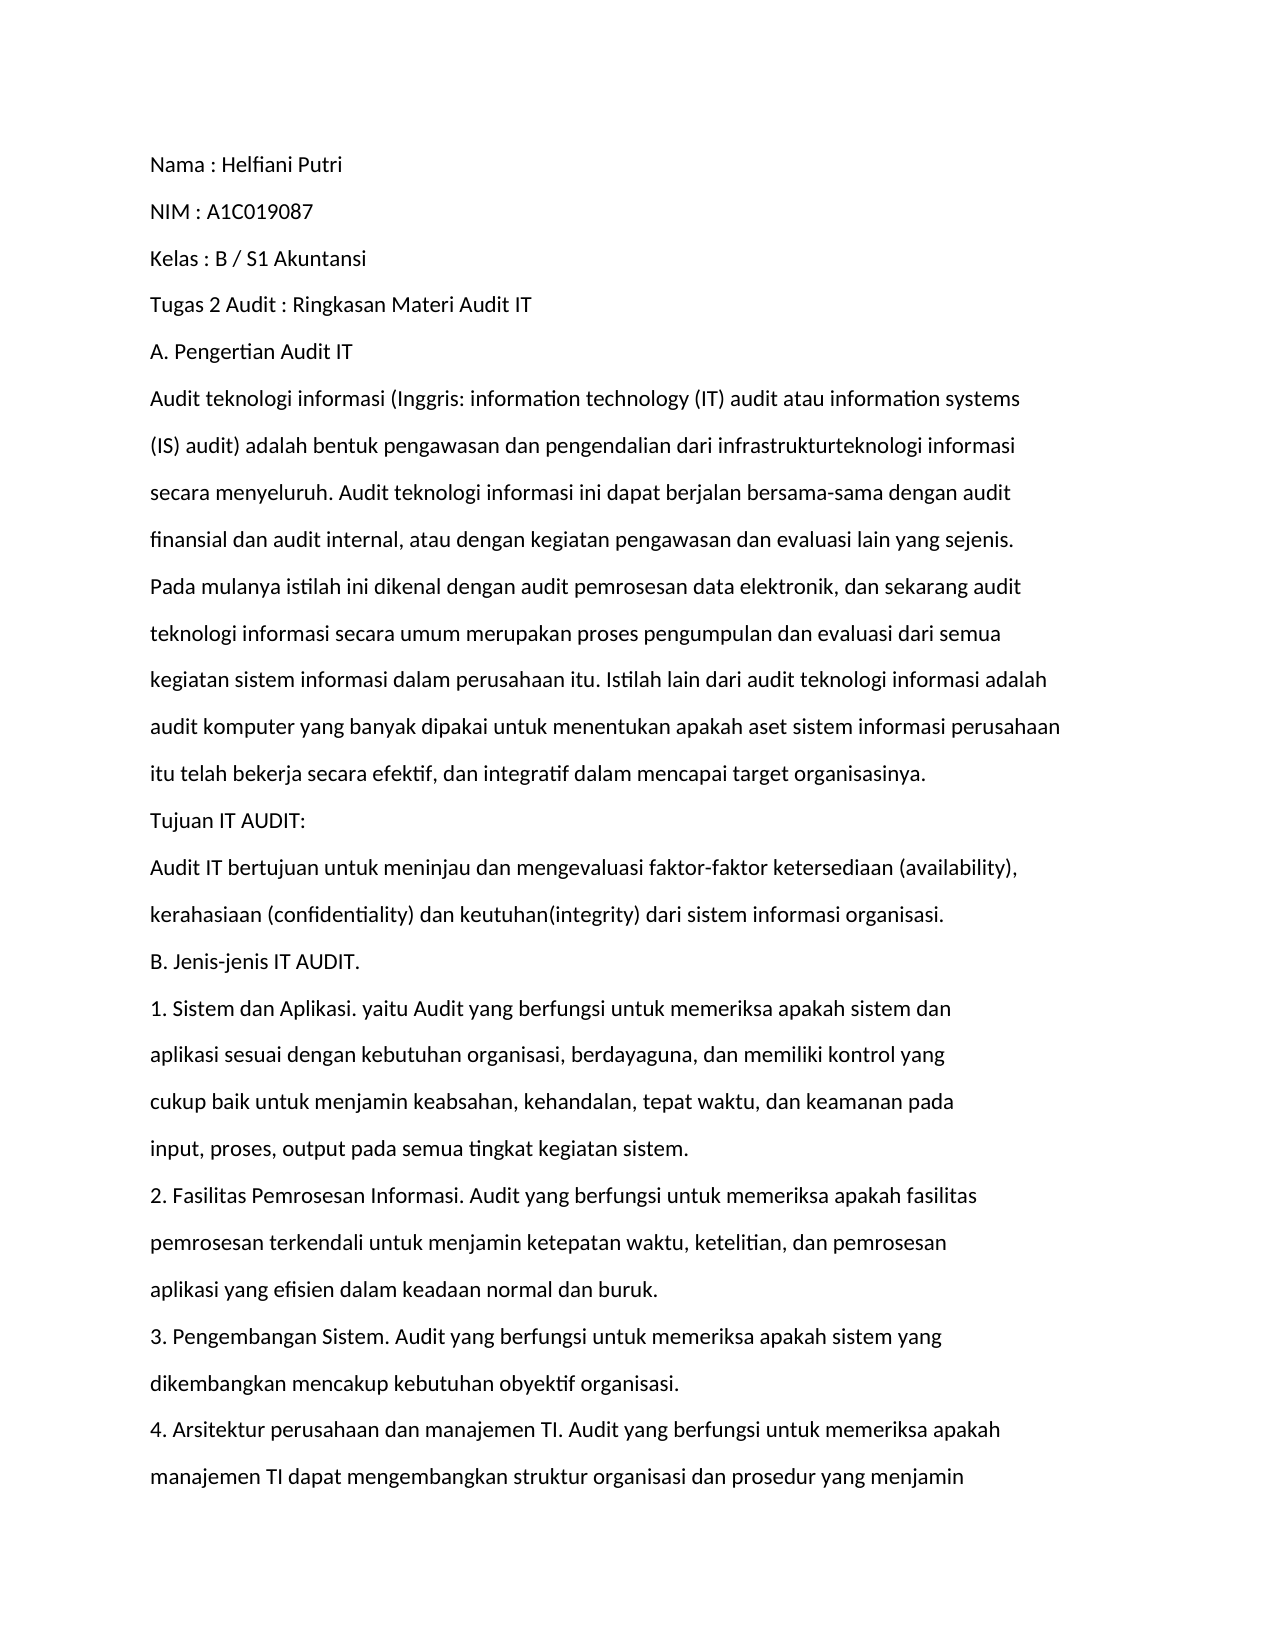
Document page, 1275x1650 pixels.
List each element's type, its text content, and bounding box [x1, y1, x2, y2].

text aplikasi yang efisien dalam keadaan normal dan buruk. [150, 1275, 1125, 1303]
text Nama : Helfiani Putri [150, 150, 1125, 178]
text Audit IT bertujuan untuk meninjau dan mengevaluasi faktor-faktor ketersediaan (availability), [150, 853, 1125, 881]
text Audit teknologi informasi (Inggris: information technology (IT) audit atau information systems [150, 384, 1125, 412]
text 3. Pengembangan Sistem. Audit yang berfungsi untuk memeriksa apakah sistem yang [150, 1322, 1125, 1350]
text finansial dan audit internal, atau dengan kegiatan pengawasan dan evaluasi lain yang sejenis. [150, 525, 1125, 553]
text B. Jenis-jenis IT AUDIT. [150, 947, 1125, 975]
text 1. Sistem dan Aplikasi. yaitu Audit yang berfungsi untuk memeriksa apakah sistem dan [150, 994, 1125, 1022]
text itu telah bekerja secara efektif, dan integratif dalam mencapai target organisasinya. [150, 759, 1125, 787]
text manajemen TI dapat mengembangkan struktur organisasi dan prosedur yang menjamin [150, 1462, 1125, 1491]
text pemrosesan terkendali untuk menjamin ketepatan waktu, ketelitian, dan pemrosesan [150, 1228, 1125, 1256]
text Tujuan IT AUDIT: [150, 806, 1125, 834]
text A. Pengertian Audit IT [150, 337, 1125, 366]
text cukup baik untuk menjamin keabsahan, kehandalan, tepat waktu, dan keamanan pada [150, 1087, 1125, 1116]
text Tugas 2 Audit : Ringkasan Materi Audit IT [150, 291, 1125, 319]
text NIM : A1C019087 [150, 197, 1125, 225]
text secara menyeluruh. Audit teknologi informasi ini dapat berjalan bersama-sama dengan audit [150, 478, 1125, 506]
text teknologi informasi secara umum merupakan proses pengumpulan dan evaluasi dari semua [150, 619, 1125, 647]
text Kelas : B / S1 Akuntansi [150, 244, 1125, 272]
text 4. Arsitektur perusahaan dan manajemen TI. Audit yang berfungsi untuk memeriksa apakah [150, 1416, 1125, 1444]
text dikembangkan mencakup kebutuhan obyektif organisasi. [150, 1369, 1125, 1397]
text 2. Fasilitas Pemrosesan Informasi. Audit yang berfungsi untuk memeriksa apakah fasilitas [150, 1181, 1125, 1209]
text (IS) audit) adalah bentuk pengawasan dan pengendalian dari infrastrukturteknologi informasi [150, 431, 1125, 459]
text Pada mulanya istilah ini dikenal dengan audit pemrosesan data elektronik, dan sekarang audit [150, 572, 1125, 600]
text input, proses, output pada semua tingkat kegiatan sistem. [150, 1134, 1125, 1162]
text kerahasiaan (confidentiality) dan keutuhan(integrity) dari sistem informasi organisasi. [150, 900, 1125, 928]
text aplikasi sesuai dengan kebutuhan organisasi, berdayaguna, dan memiliki kontrol yang [150, 1041, 1125, 1069]
text audit komputer yang banyak dipakai untuk menentukan apakah aset sistem informasi perusahaan [150, 712, 1125, 741]
text kegiatan sistem informasi dalam perusahaan itu. Istilah lain dari audit teknologi informasi adalah [150, 666, 1125, 694]
